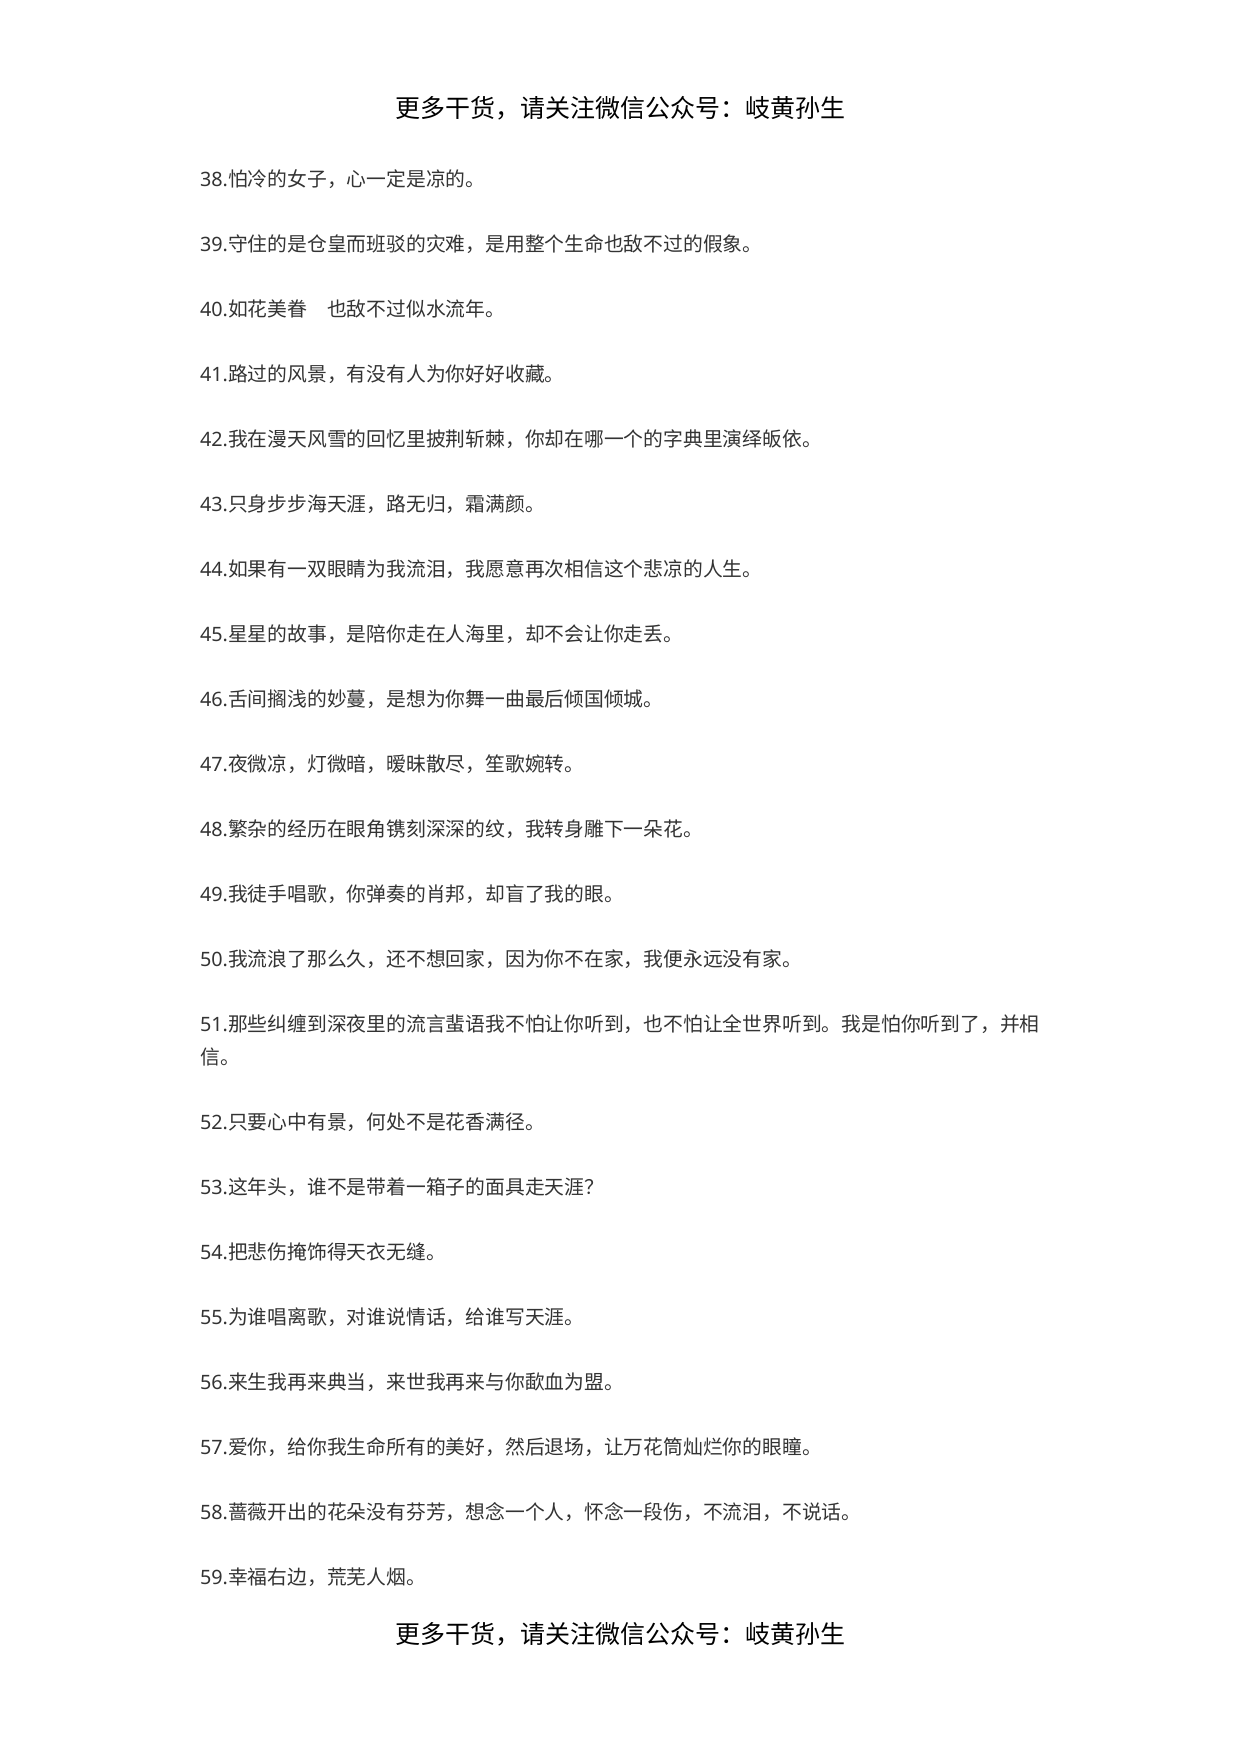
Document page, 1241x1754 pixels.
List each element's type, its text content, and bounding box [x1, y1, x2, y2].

text 51.那些纠缠到深夜里的流言蜚语我不怕让你听到，也不怕让全世界听到。我是怕你听到了，并相信。 [200, 1007, 1040, 1072]
text 52.只要心中有景，何处不是花香满径。 [200, 1104, 1040, 1137]
text 53.这年头，谁不是带着一箱子的面具走天涯？ [200, 1169, 1040, 1202]
text 57.爱你，给你我生命所有的美好，然后退场，让万花筒灿烂你的眼瞳。 [200, 1429, 1040, 1462]
text 47.夜微凉，灯微暗，暧昧散尽，笙歌婉转。 [200, 747, 1040, 779]
text 45.星星的故事，是陪你走在人海里，却不会让你走丢。 [200, 617, 1040, 649]
text 43.只身步步海天涯，路无归，霜满颜。 [200, 487, 1040, 519]
text 50.我流浪了那么久，还不想回家，因为你不在家，我便永远没有家。 [200, 942, 1040, 974]
text 54.把悲伤掩饰得天衣无缝。 [200, 1234, 1040, 1267]
text 38.怕冷的女子，心一定是凉的。 [200, 162, 1040, 194]
text 41.路过的风景，有没有人为你好好收藏。 [200, 357, 1040, 389]
text 55.为谁唱离歌，对谁说情话，给谁写天涯。 [200, 1299, 1040, 1332]
text 42.我在漫天风雪的回忆里披荆斩棘，你却在哪一个的字典里演绎皈依。 [200, 422, 1040, 454]
text 44.如果有一双眼睛为我流泪，我愿意再次相信这个悲凉的人生。 [200, 552, 1040, 584]
text 39.守住的是仓皇而班驳的灾难，是用整个生命也敌不过的假象。 [200, 227, 1040, 259]
text 40.如花美眷 也敌不过似水流年。 [200, 292, 1040, 324]
text 56.来生我再来典当，来世我再来与你歃血为盟。 [200, 1364, 1040, 1397]
text 58.蔷薇开出的花朵没有芬芳，想念一个人，怀念一段伤，不流泪，不说话。 [200, 1494, 1040, 1527]
text 48.繁杂的经历在眼角镌刻深深的纹，我转身雕下一朵花。 [200, 812, 1040, 844]
text 46.舌间搁浅的妙蔓，是想为你舞一曲最后倾国倾城。 [200, 682, 1040, 714]
text 59.幸福右边，荒芜人烟。 [200, 1559, 1040, 1592]
text 49.我徒手唱歌，你弹奏的肖邦，却盲了我的眼。 [200, 877, 1040, 909]
